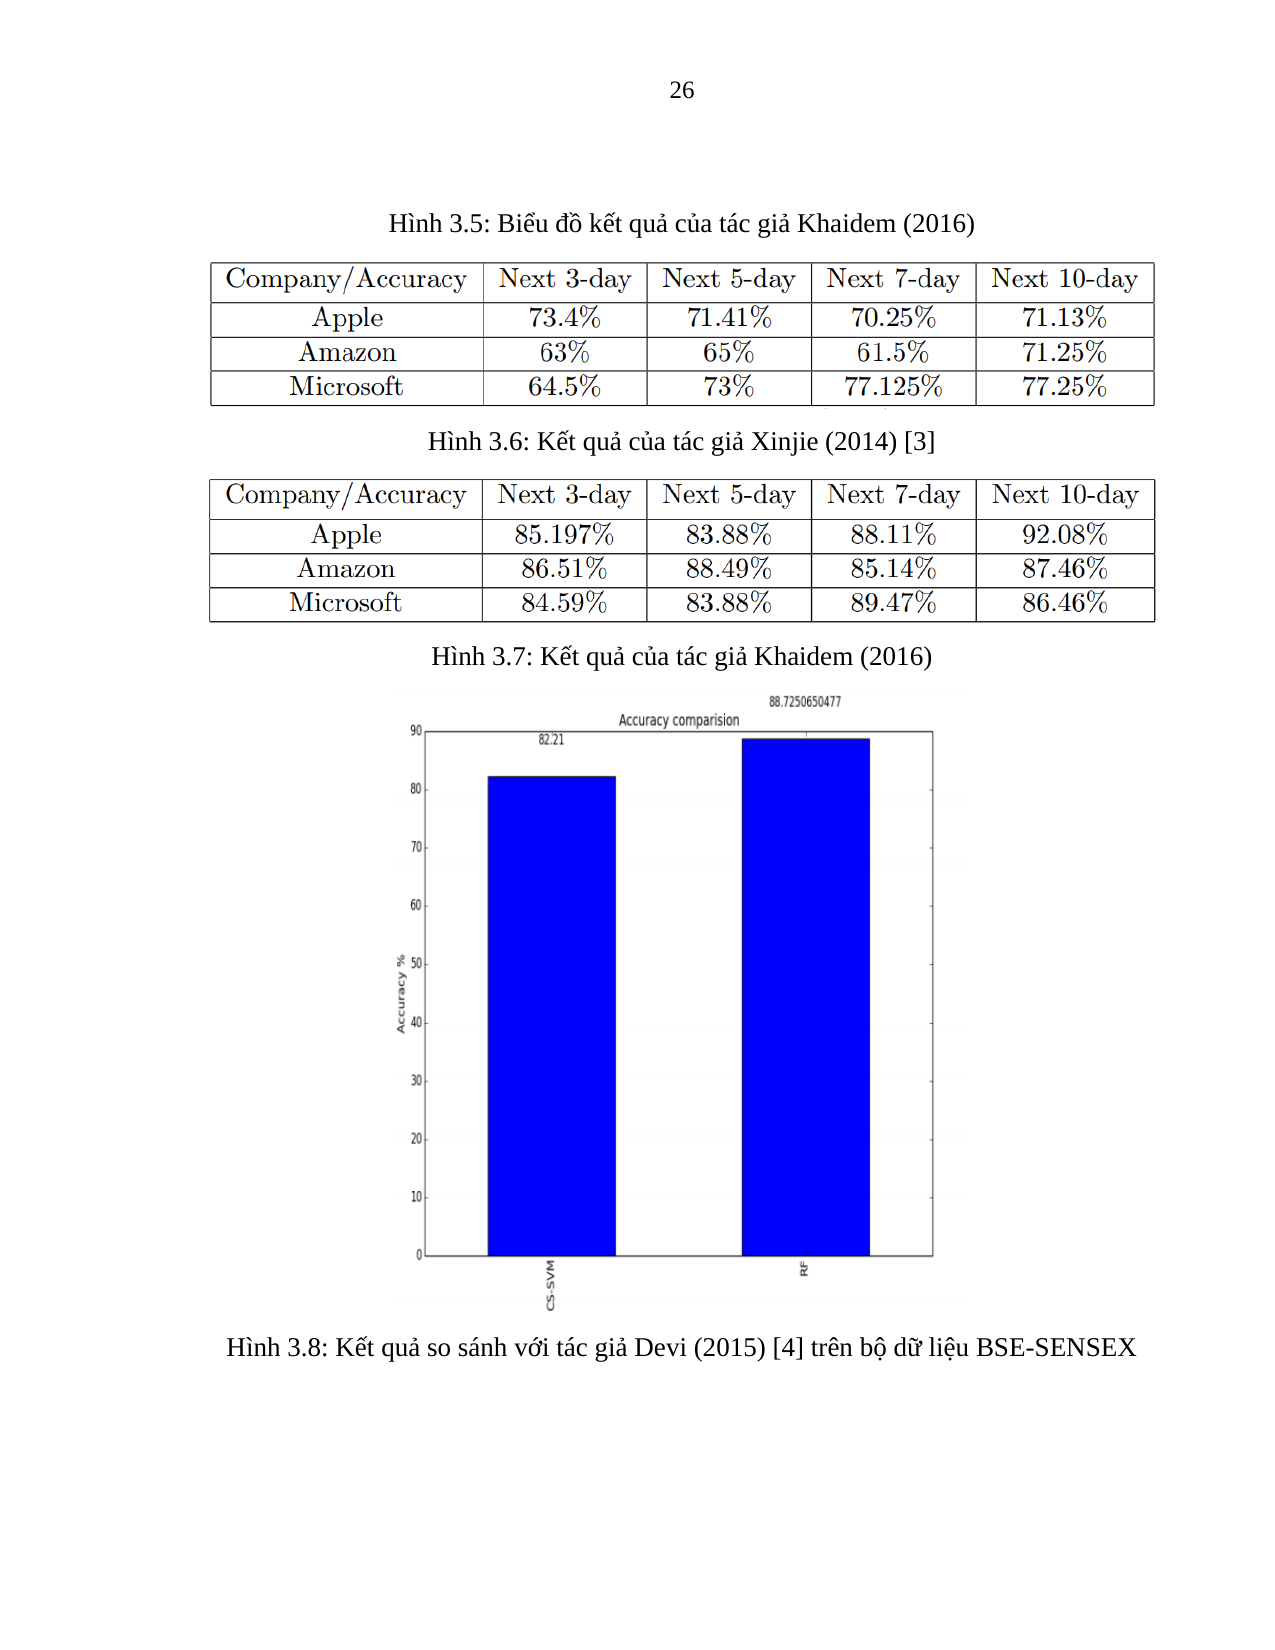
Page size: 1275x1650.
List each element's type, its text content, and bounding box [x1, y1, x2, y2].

picture [206, 258, 1157, 409]
picture [391, 691, 973, 1316]
text Hình 3.8: Kết quả so sánh với tác giả Devi (2015) [4] trên bộ dữ liệu BSE-SENSEX [207, 1331, 1157, 1362]
text Hình 3.5: Biểu đồ kết quả của tác giả Khaidem (2016) [207, 207, 1157, 238]
text Hình 3.6: Kết quả của tác giả Xinjie (2014) [3] [207, 424, 1157, 456]
picture [206, 476, 1157, 624]
text Hình 3.7: Kết quả của tác giả Khaidem (2016) [207, 639, 1157, 671]
